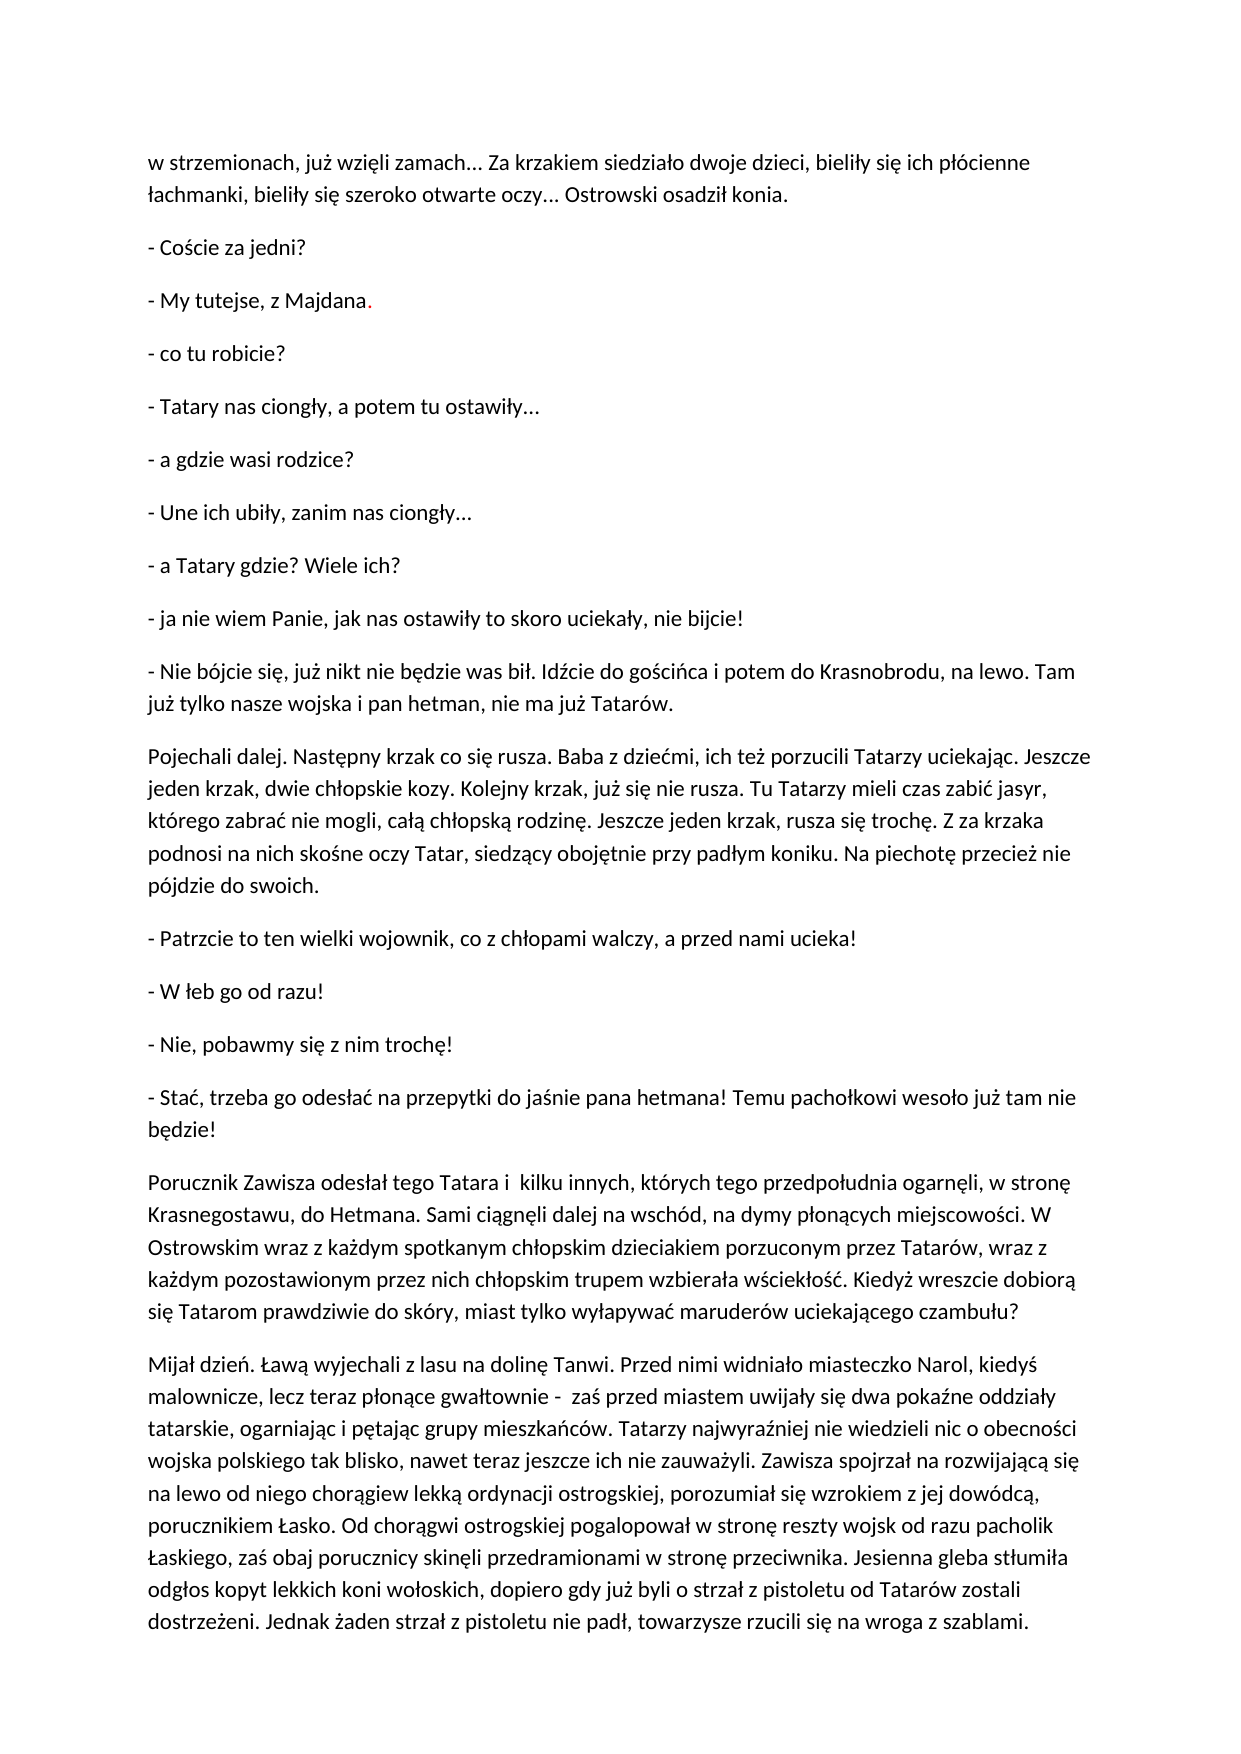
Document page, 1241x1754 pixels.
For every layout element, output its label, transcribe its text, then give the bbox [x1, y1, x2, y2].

text - Coście za jedni? [148, 233, 1093, 261]
text - Stać, trzeba go odesłać na przepytki do jaśnie pana hetmana! Temu pachołkowi wesoło już tam nie będzie! [148, 1083, 1093, 1143]
text - a gdzie wasi rodzice? [148, 445, 1093, 473]
text - co tu robicie? [148, 339, 1093, 367]
text - ja nie wiem Panie, jak nas ostawiły to skoro uciekały, nie bijcie! [148, 604, 1093, 632]
text Porucznik Zawisza odesłał tego Tatara i kilku innych, których tego przedpołudnia ogarnęli, w stronę Krasnegostawu, do Hetmana. Sami ciągnęli dalej na wschód, na dymy płonących miejscowości. W Ostrowskim wraz z każdym spotkanym chłopskim dzieciakiem porzuconym przez Tatarów, wraz z każdym pozostawionym przez nich chłopskim trupem wzbierała wściekłość. Kiedyż wreszcie dobiorą się Tatarom prawdziwie do skóry, miast tylko wyłapywać maruderów uciekającego czambułu? [148, 1168, 1093, 1325]
text - W łeb go od razu! [148, 977, 1093, 1005]
text - Une ich ubiły, zanim nas ciongły... [148, 498, 1093, 526]
text - Nie, pobawmy się z nim trochę! [148, 1030, 1093, 1058]
text - Nie bójcie się, już nikt nie będzie was bił. Idźcie do gościńca i potem do Krasnobrodu, na lewo. Tam już tylko nasze wojska i pan hetman, nie ma już Tatarów. [148, 657, 1093, 717]
text - My tutejse, z Majdana. [148, 286, 1093, 314]
text Pojechali dalej. Następny krzak co się rusza. Baba z dziećmi, ich też porzucili Tatarzy uciekając. Jeszcze jeden krzak, dwie chłopskie kozy. Kolejny krzak, już się nie rusza. Tu Tatarzy mieli czas zabić jasyr, którego zabrać nie mogli, całą chłopską rodzinę. Jeszcze jeden krzak, rusza się trochę. Z za krzaka podnosi na nich skośne oczy Tatar, siedzący obojętnie przy padłym koniku. Na piechotę przecież nie pójdzie do swoich. [148, 742, 1093, 899]
text - a Tatary gdzie? Wiele ich? [148, 551, 1093, 579]
text - Tatary nas ciongły, a potem tu ostawiły... [148, 392, 1093, 420]
text - Patrzcie to ten wielki wojownik, co z chłopami walczy, a przed nami ucieka! [148, 924, 1093, 952]
